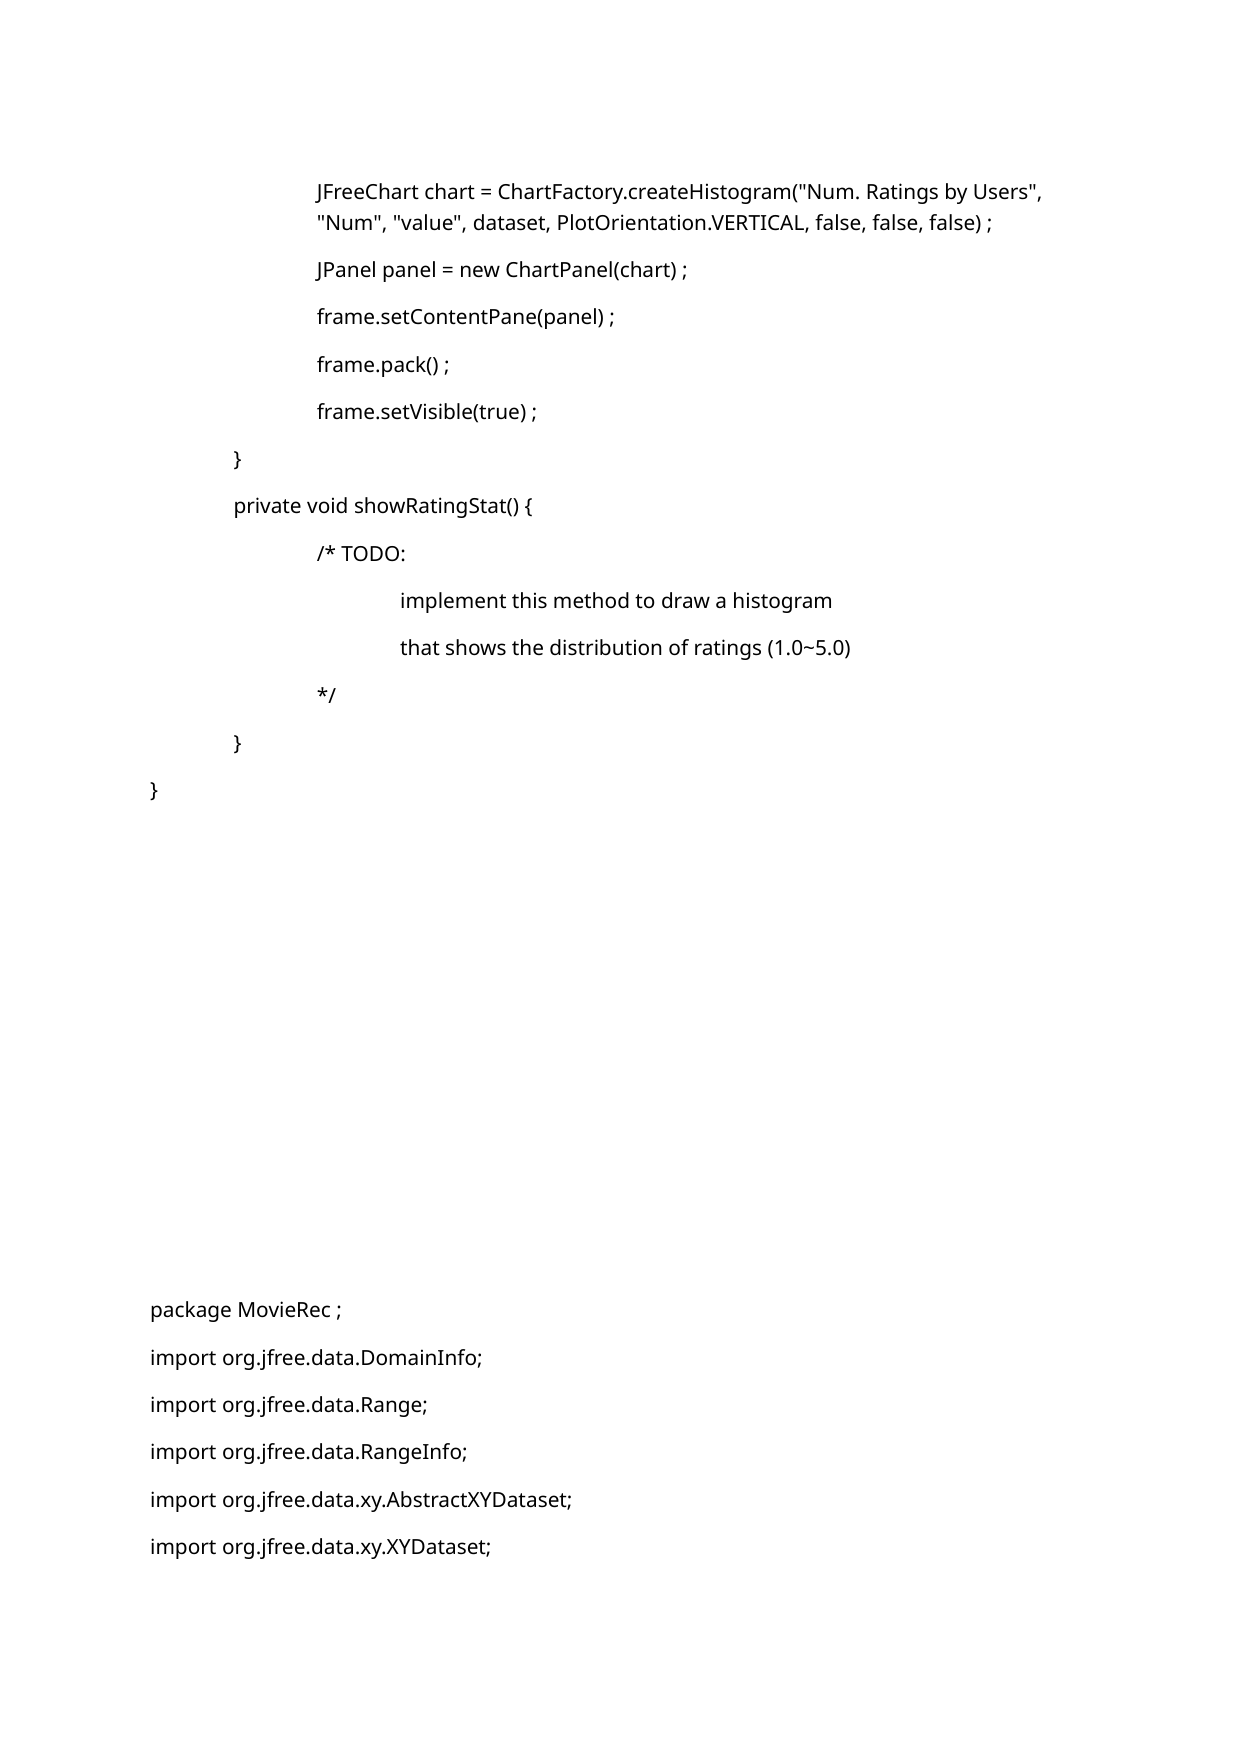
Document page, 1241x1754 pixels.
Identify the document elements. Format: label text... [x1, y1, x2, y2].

text package MovieRec ; [150, 1296, 1090, 1324]
text private void showRatingStat() { [150, 492, 1090, 520]
text JFreeChart chart = ChartFactory.createHistogram("Num. Ratings by Users", "Num", "value", dataset, PlotOrientation.VERTICAL, false, false, false) ; [150, 177, 1090, 236]
text that shows the distribution of ratings (1.0~5.0) [150, 633, 1090, 662]
text frame.setVisible(true) ; [150, 397, 1090, 425]
text import org.jfree.data.xy.AbstractXYDataset; [150, 1485, 1090, 1513]
text /* TODO: [150, 539, 1090, 567]
text } [150, 775, 1090, 804]
text */ [150, 681, 1090, 709]
text import org.jfree.data.Range; [150, 1390, 1090, 1418]
text import org.jfree.data.DomainInfo; [150, 1343, 1090, 1371]
text import org.jfree.data.xy.XYDataset; [150, 1532, 1090, 1560]
text } [150, 728, 1090, 756]
text JPanel panel = new ChartPanel(chart) ; [150, 255, 1090, 283]
text import org.jfree.data.RangeInfo; [150, 1437, 1090, 1466]
text frame.setContentPane(panel) ; [150, 302, 1090, 331]
text frame.pack() ; [150, 350, 1090, 378]
text } [150, 444, 1090, 473]
text implement this method to draw a histogram [150, 586, 1090, 614]
